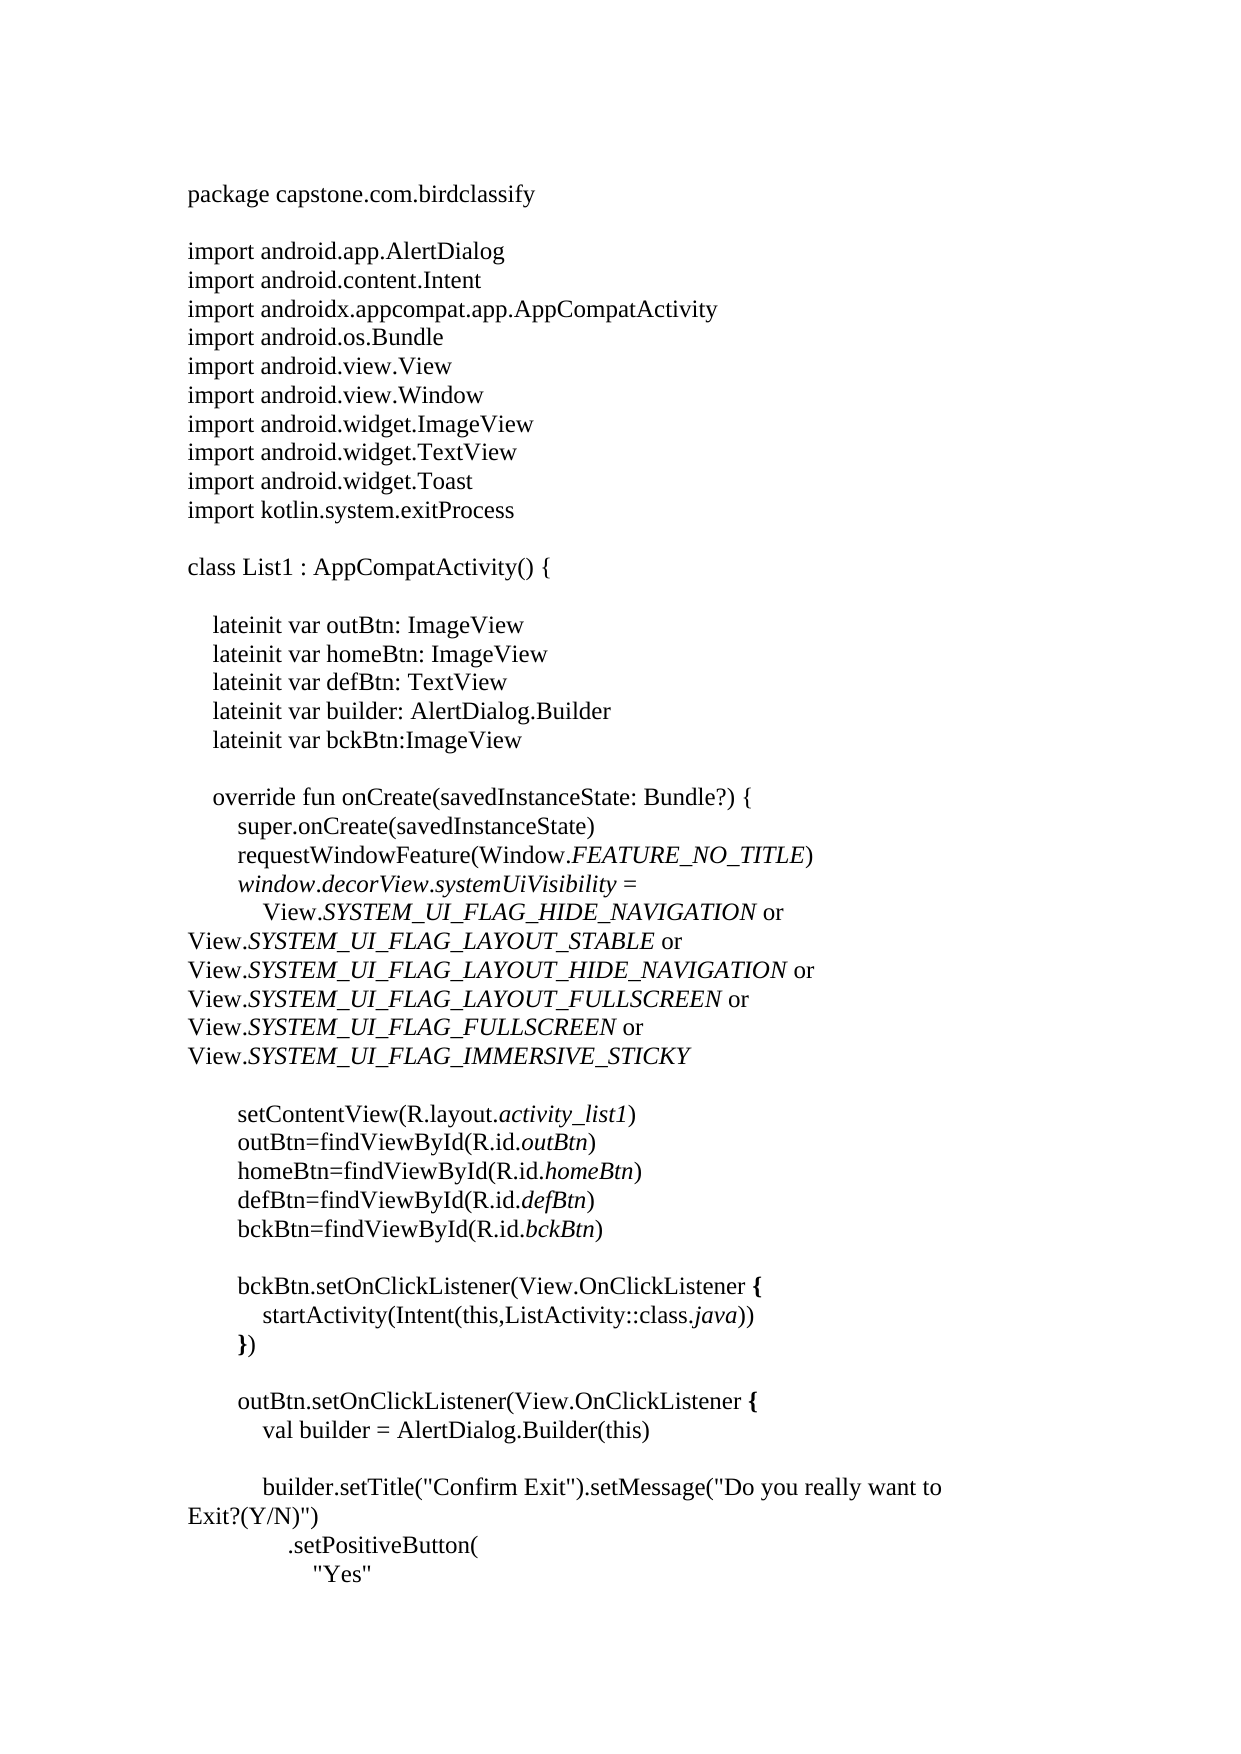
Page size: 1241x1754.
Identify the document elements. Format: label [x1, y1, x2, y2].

text [187, 179, 1053, 1587]
